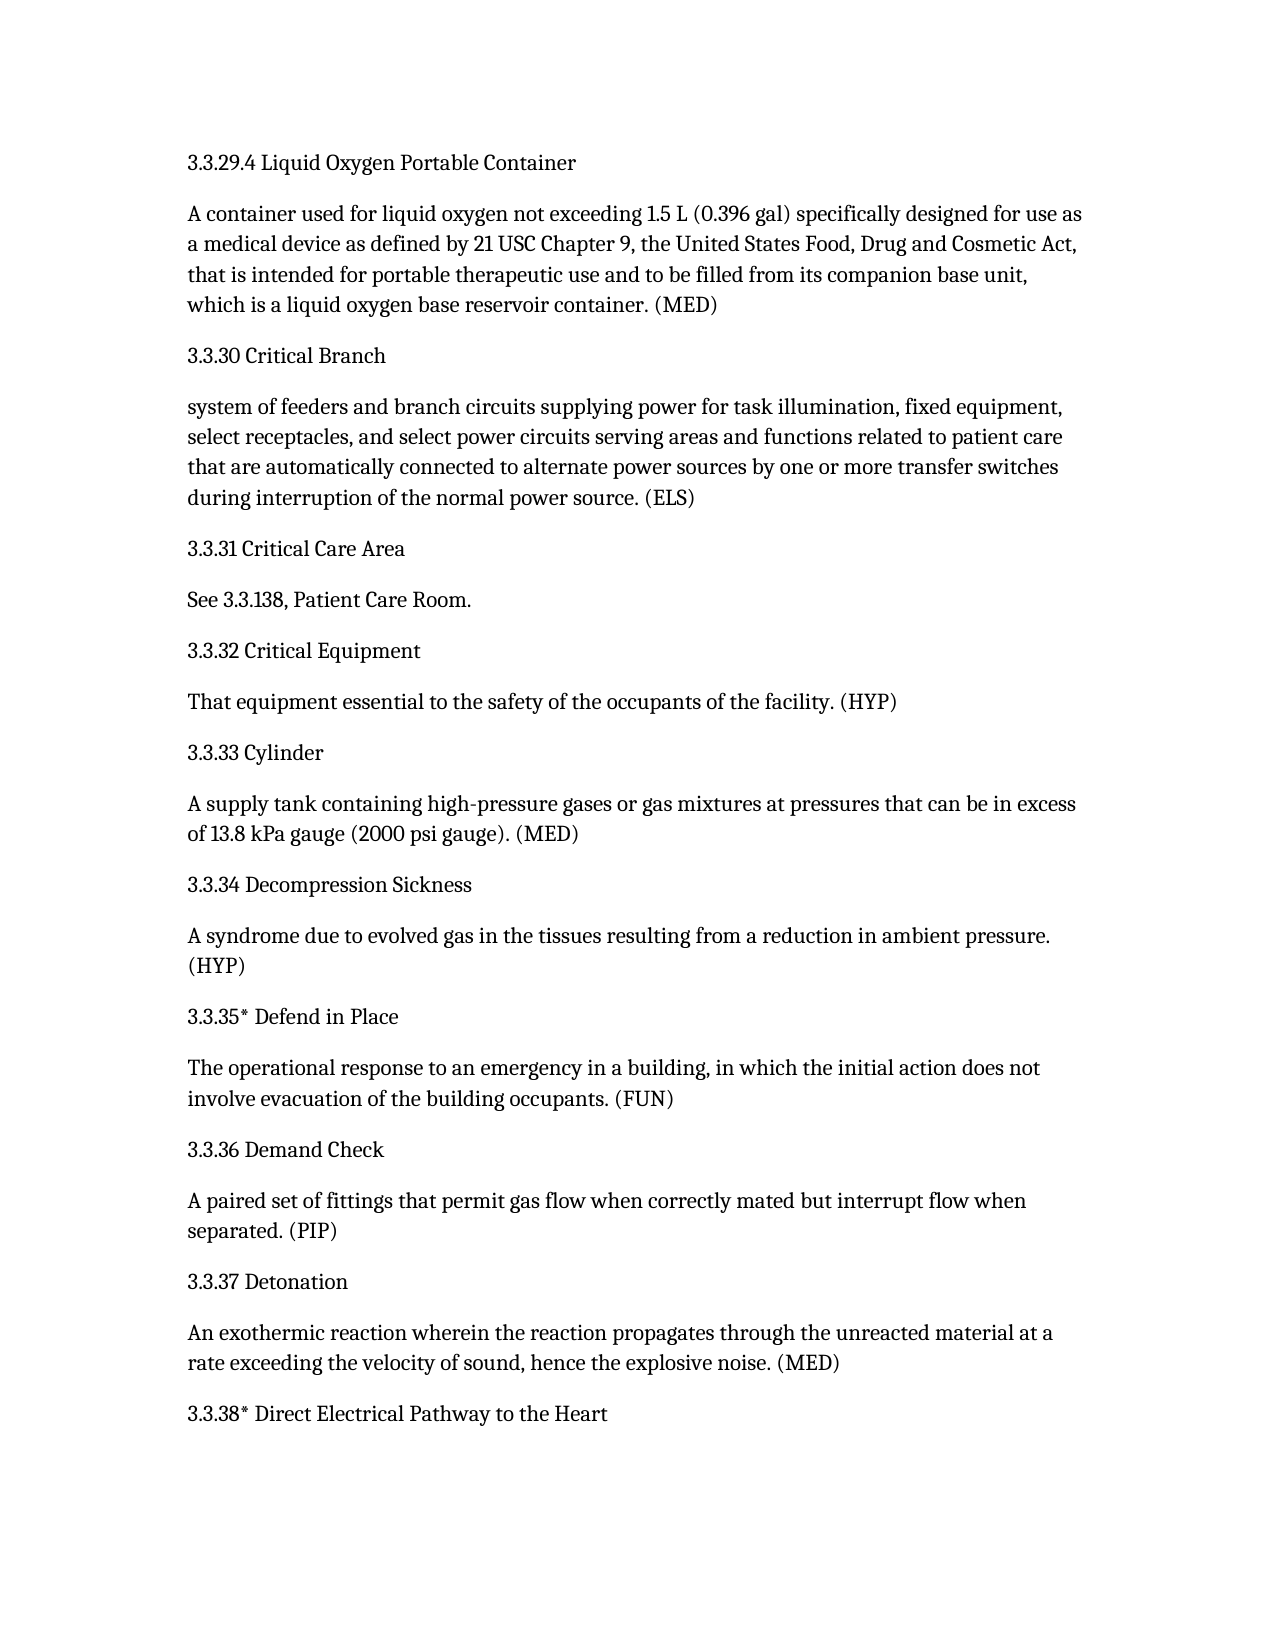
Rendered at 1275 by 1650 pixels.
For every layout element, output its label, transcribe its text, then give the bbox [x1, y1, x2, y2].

text 3.3.37 Detonation [187, 1269, 1087, 1295]
text See 3.3.138, Patient Care Room. [187, 586, 1087, 613]
text 3.3.34 Decompression Sickness [187, 872, 1087, 898]
text 3.3.38* Direct Electrical Pathway to the Heart [187, 1401, 1087, 1427]
text A supply tank containing high-pressure gases or gas mixtures at pressures that can be in excess of 13.8 kPa gauge (2000 psi gauge). (MED) [187, 791, 1087, 847]
text 3.3.36 Demand Check [187, 1136, 1087, 1163]
text 3.3.32 Critical Equipment [187, 637, 1087, 664]
text An exothermic reaction wherein the reaction propagates through the unreacted material at a rate exceeding the velocity of sound, hence the explosive noise. (MED) [187, 1320, 1087, 1376]
text system of feeders and branch circuits supplying power for task illumination, fixed equipment, select receptacles, and select power circuits serving areas and functions related to patient care that are automatically connected to alternate power sources by one or more transfer switches during interruption of the normal power source. (ELS) [187, 394, 1087, 511]
text 3.3.30 Critical Branch [187, 343, 1087, 369]
text 3.3.29.4 Liquid Oxygen Portable Container [187, 150, 1087, 176]
text A syndrome due to evolved gas in the tissues resulting from a reduction in ambient pressure. (HYP) [187, 923, 1087, 979]
text A container used for liquid oxygen not exceeding 1.5 L (0.396 gal) specifically designed for use as a medical device as defined by 21 USC Chapter 9, the United States Food, Drug and Cosmetic Act, that is intended for portable therapeutic use and to be filled from its companion base unit, which is a liquid oxygen base reservoir container. (MED) [187, 201, 1087, 318]
text A paired set of fittings that permit gas flow when correctly mated but interrupt flow when separated. (PIP) [187, 1187, 1087, 1244]
text 3.3.33 Cylinder [187, 739, 1087, 766]
text The operational response to an emergency in a building, in which the initial action does not involve evacuation of the building occupants. (FUN) [187, 1055, 1087, 1112]
text That equipment essential to the safety of the occupants of the facility. (HYP) [187, 688, 1087, 715]
text 3.3.35* Defend in Place [187, 1004, 1087, 1031]
text 3.3.31 Critical Care Area [187, 535, 1087, 562]
